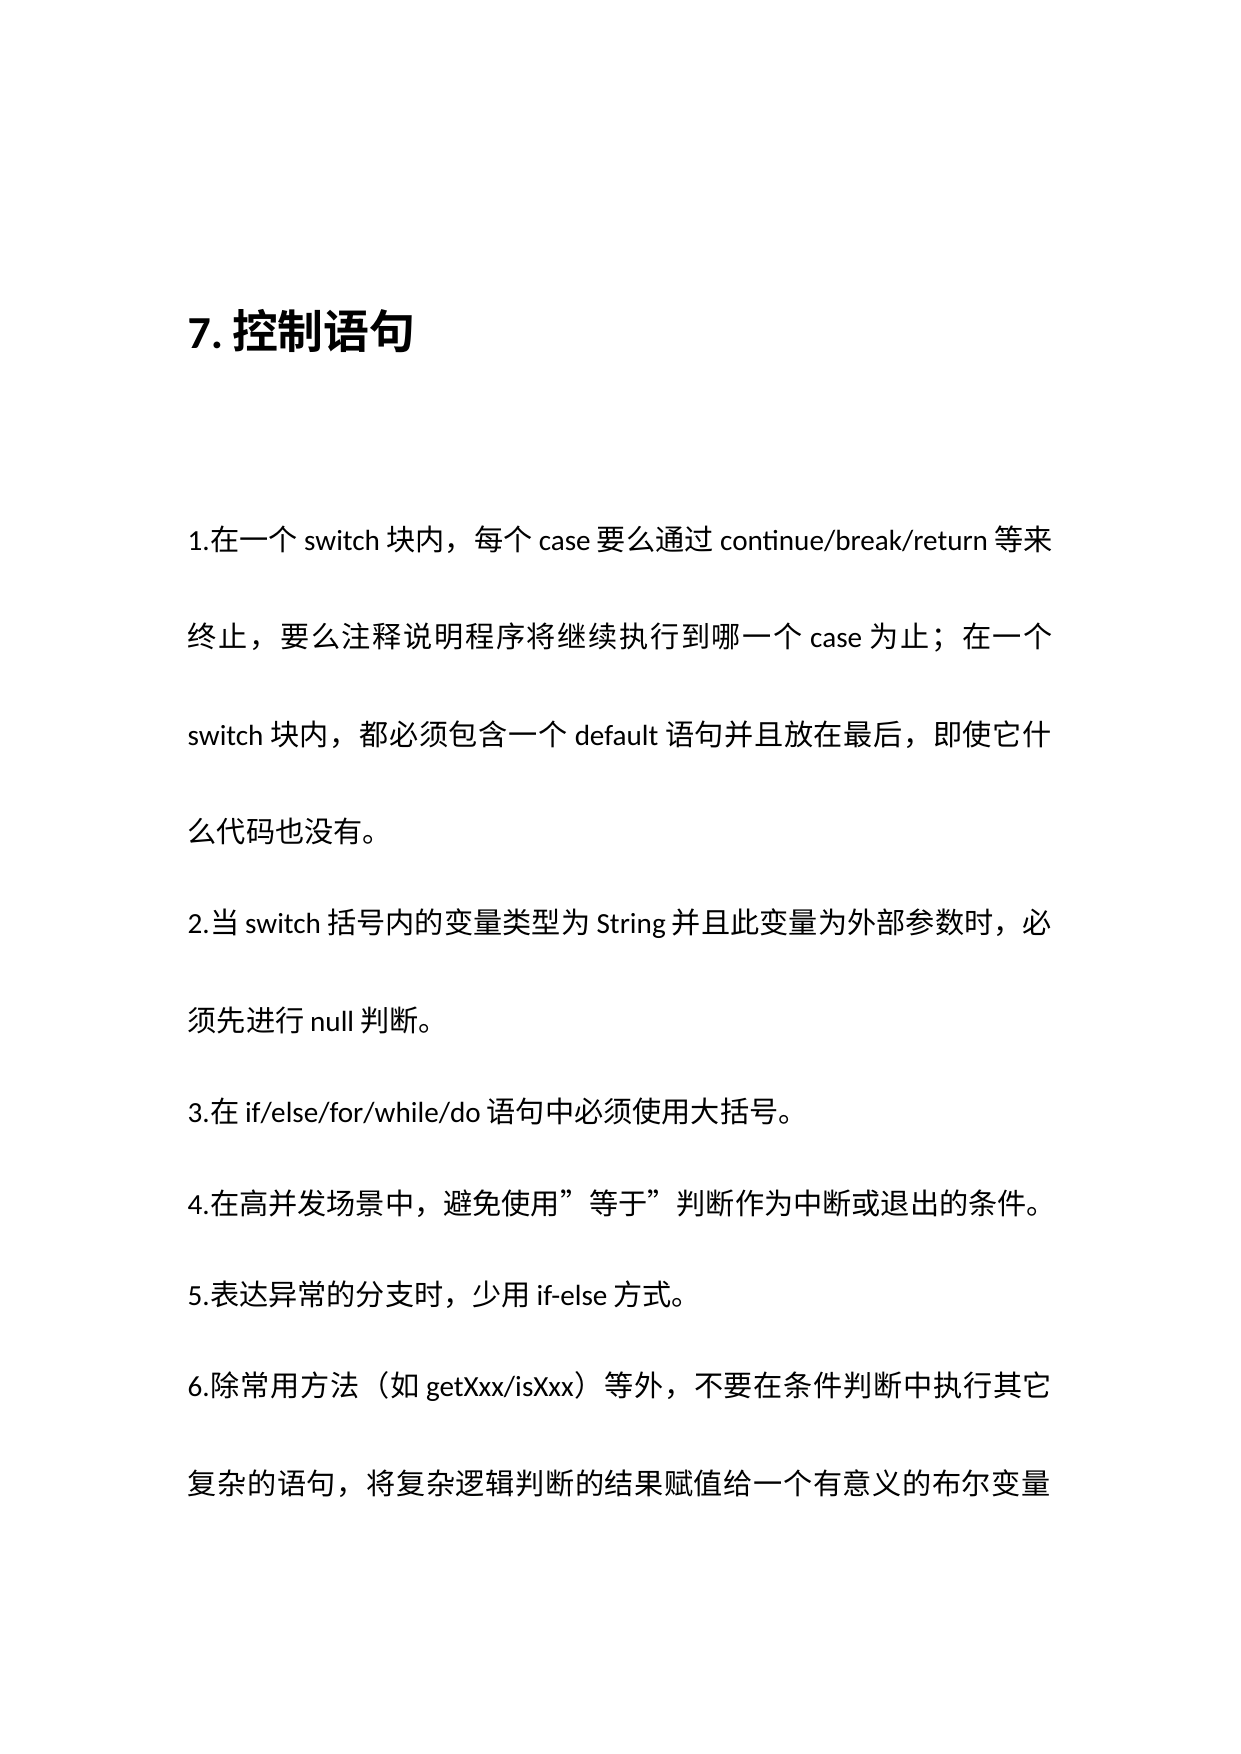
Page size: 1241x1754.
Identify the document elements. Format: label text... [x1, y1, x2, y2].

text 5.表达异常的分支时，少用if-else方式。 [187, 1260, 1053, 1325]
text 4.在高并发场景中，避免使用”等于”判断作为中断或退出的条件。 [187, 1169, 1053, 1234]
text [187, 1352, 1053, 1514]
text 1.在一个switch块内，每个case要么通过continue/break/return等来终止，要么注释说明程序将继续执行到哪一个case为止；在一个switch块内，都必须包含一个default语句并且放在最后，即使它什么代码也没有。 [187, 505, 1053, 862]
text 2.当switch括号内的变量类型为String并且此变量为外部参数时，必须先进行null判断。 [187, 889, 1053, 1051]
text 3.在if/else/for/while/do语句中必须使用大括号。 [187, 1078, 1053, 1143]
subtitle 控制语句 [187, 280, 1053, 378]
